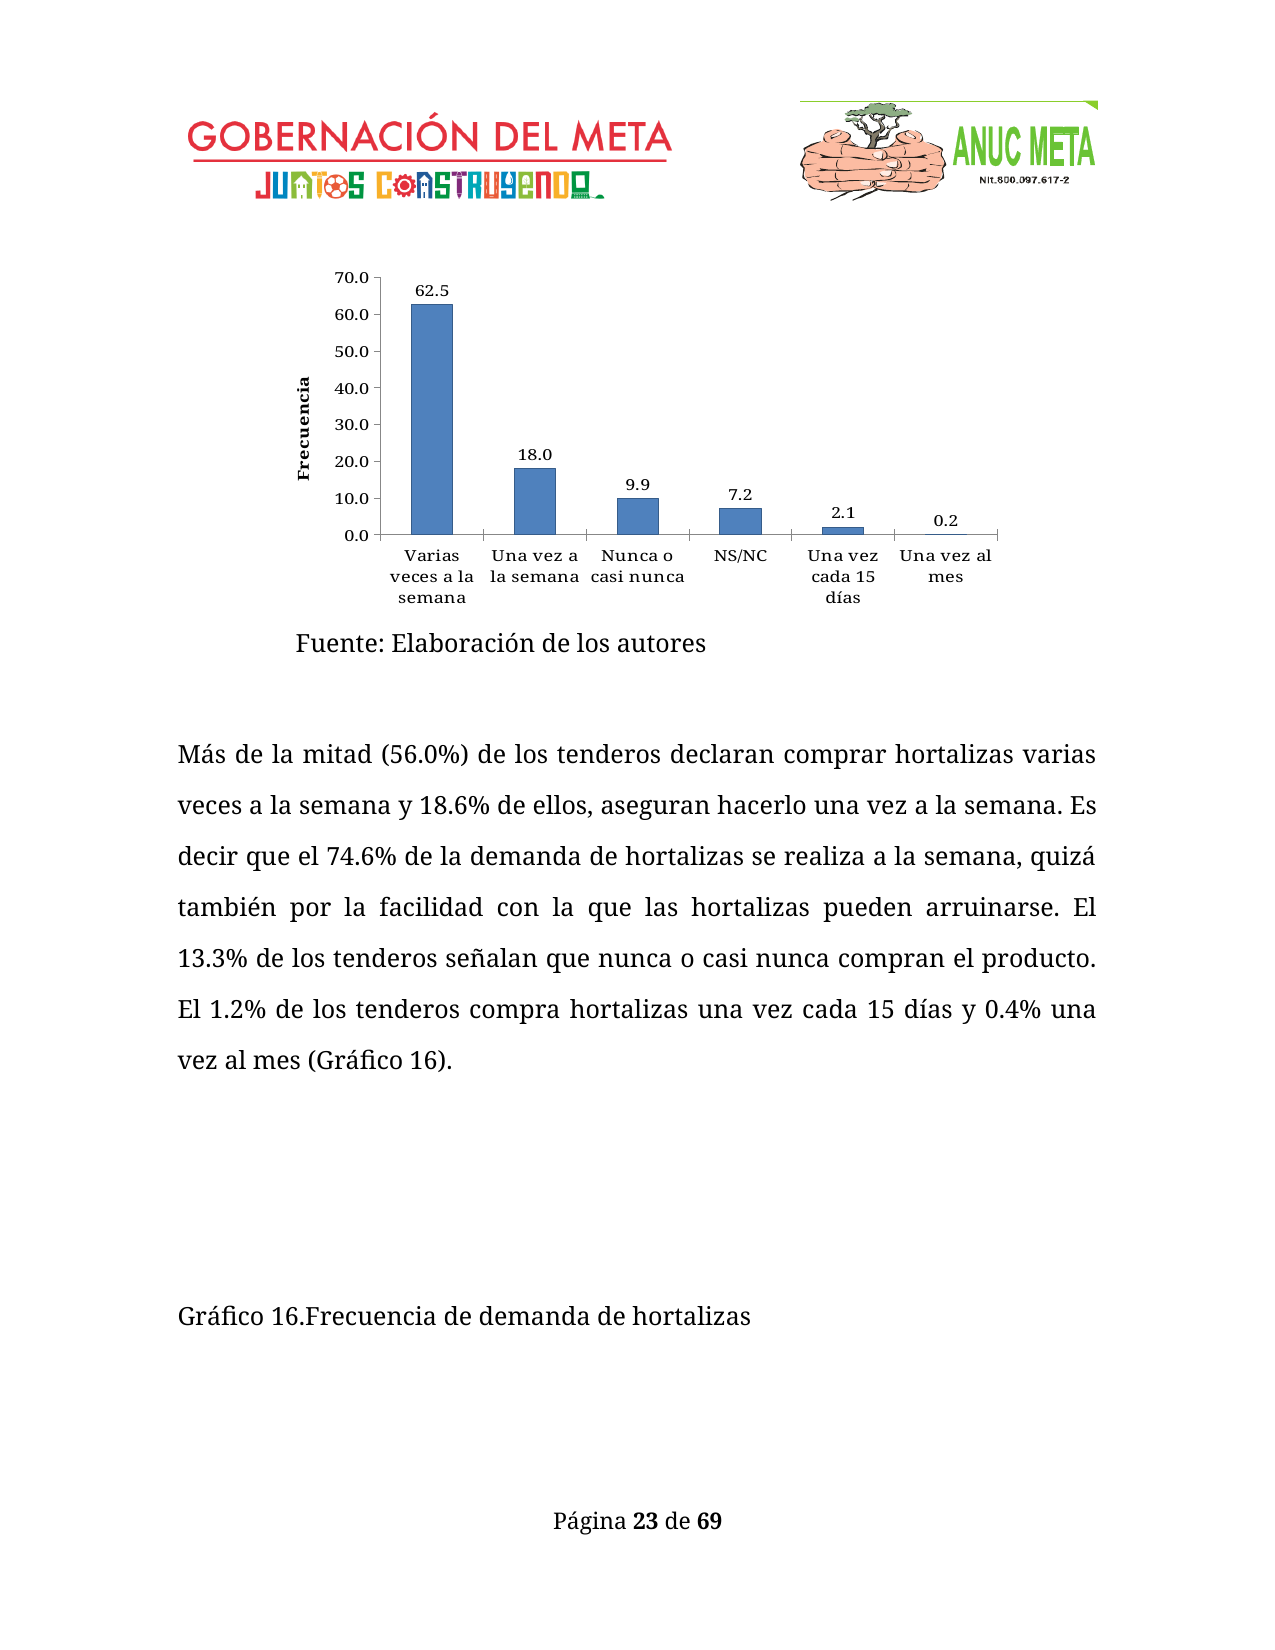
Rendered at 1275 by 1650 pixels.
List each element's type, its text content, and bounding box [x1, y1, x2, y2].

text Fuente: Elaboración de los autores [295, 626, 1098, 660]
text Más de la mitad (56.0%) de los tenderos declaran comprar hortalizas varias veces a la semana y 18.6% de ellos, aseguran hacerlo una vez a la semana. Es decir que el 74.6% de la demanda de hortalizas se realiza a la semana, quizá también por la facilidad con la que las hortalizas pueden arruinarse. El 13.3% de los tenderos señalan que nunca o casi nunca compran el producto. El 1.2% de los tenderos compra hortalizas una vez cada 15 días y 0.4% una vez al mes (Gráfico 16). [177, 737, 1098, 1077]
text Gráfico 16.Frecuencia de demanda de hortalizas [177, 1298, 1098, 1332]
picture [177, 99, 687, 212]
